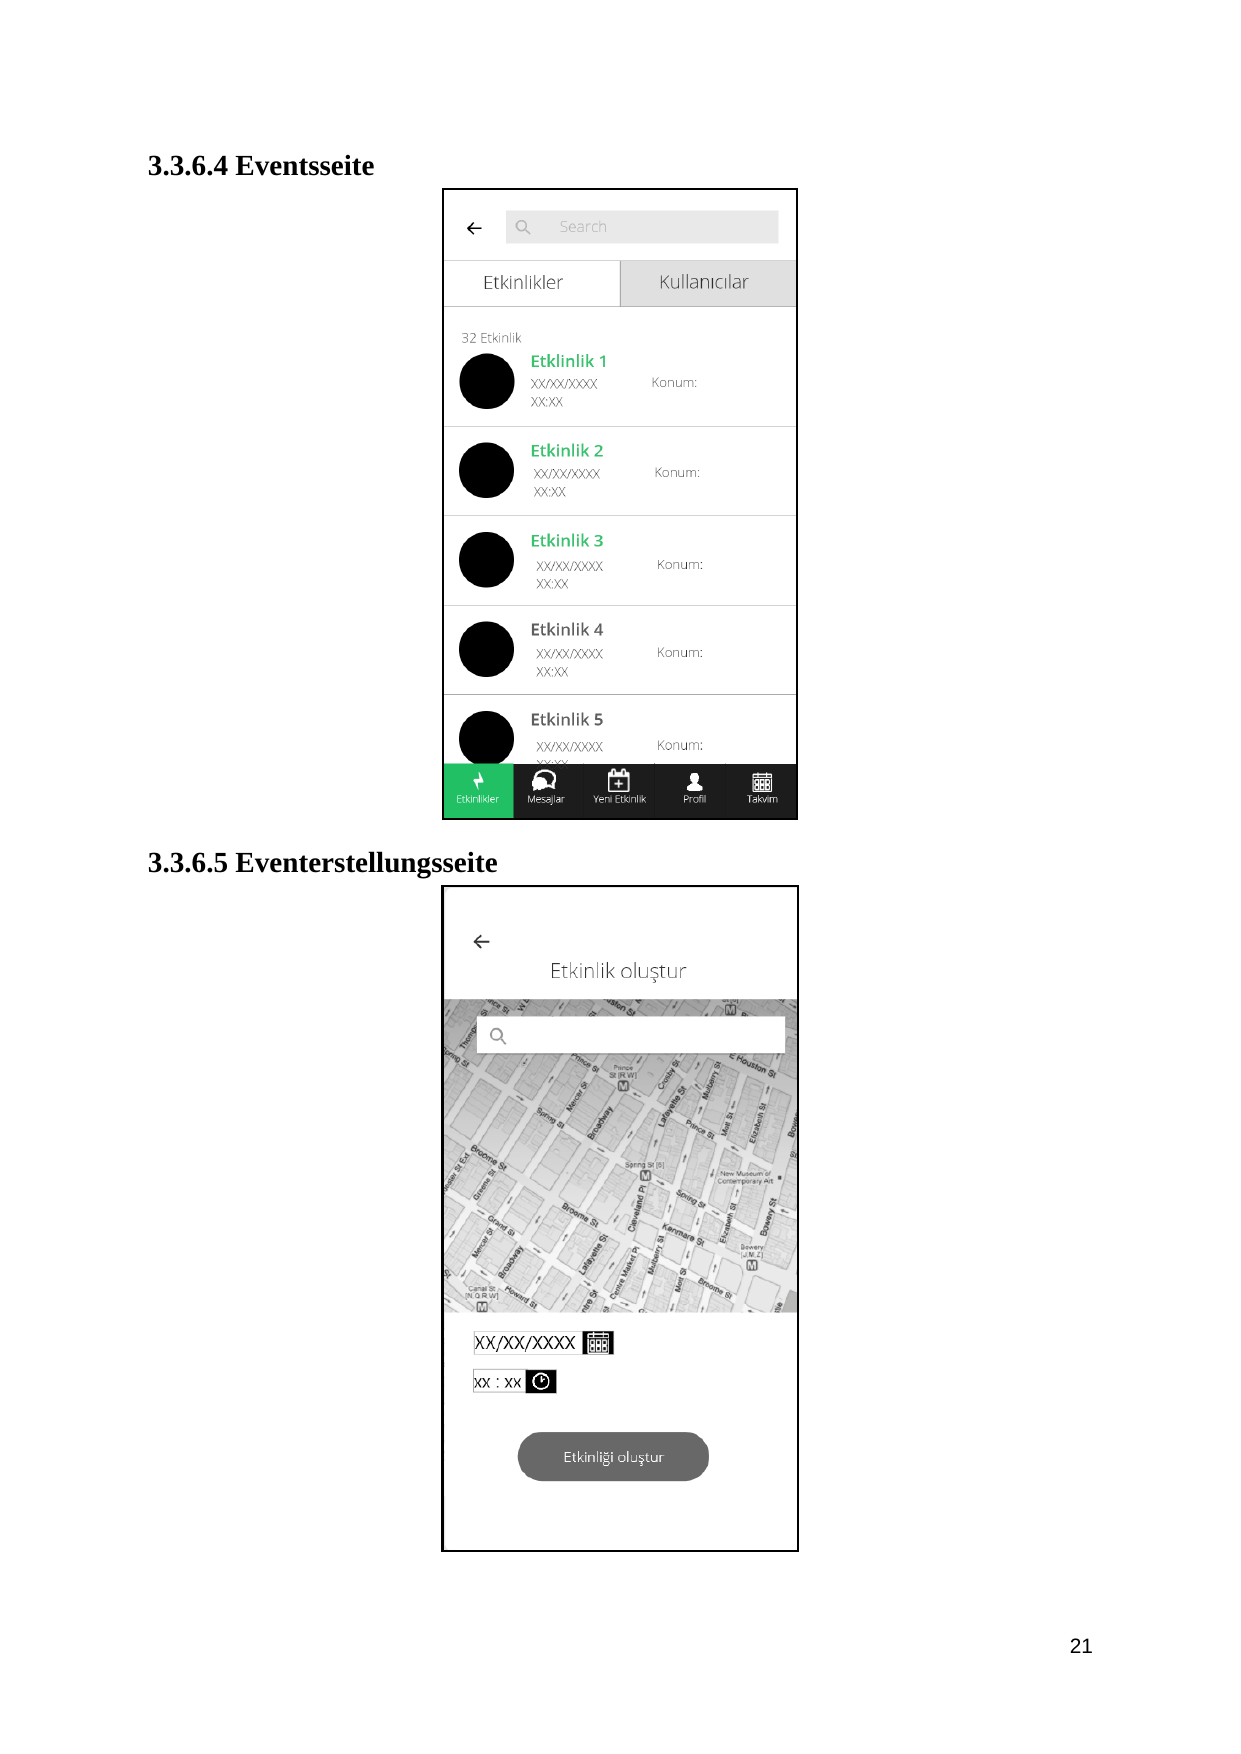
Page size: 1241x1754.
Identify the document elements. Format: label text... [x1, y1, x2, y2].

picture [444, 190, 796, 818]
picture [444, 887, 797, 1550]
subtitle 3.3.6.4 Eventsseite [148, 148, 1092, 181]
subtitle 3.3.6.5 Eventerstellungsseite [148, 845, 1092, 879]
